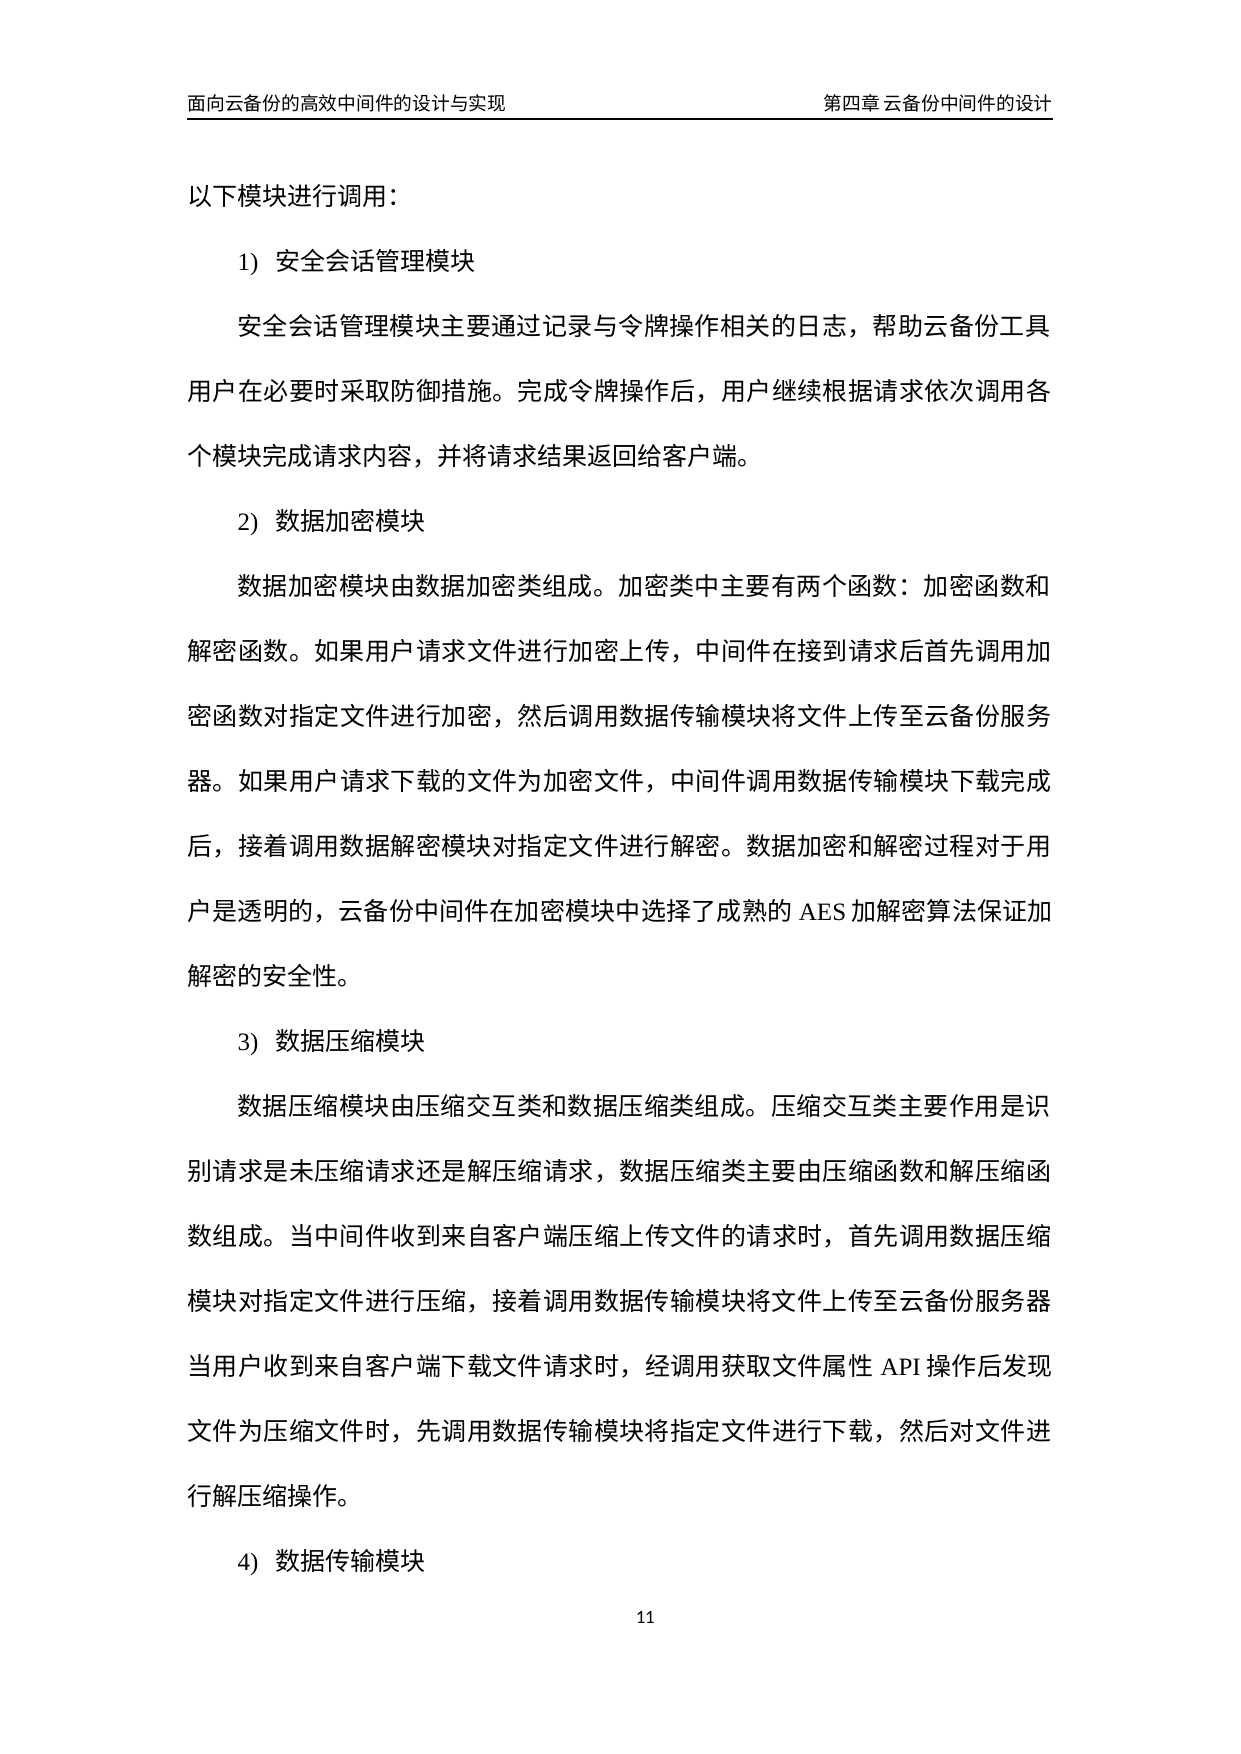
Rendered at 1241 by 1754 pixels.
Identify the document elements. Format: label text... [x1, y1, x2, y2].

list 数据传输模块 [187, 1527, 1053, 1592]
text 数据加密模块由数据加密类组成。加密类中主要有两个函数：加密函数和解密函数。如果用户请求文件进行加密上传，中间件在接到请求后首先调用加密函数对指定文件进行加密，然后调用数据传输模块将文件上传至云备份服务器。如果用户请求下载的文件为加密文件，中间件调用数据传输模块下载完成后，接着调用数据解密模块对指定文件进行解密。数据加密和解密过程对于用户是透明的，云备份中间件在加密模块中选择了成熟的AES加解密算法保证加解密的安全性。 [187, 552, 1053, 1007]
list 数据加密模块 [187, 487, 1053, 552]
list 数据压缩模块 [187, 1007, 1053, 1072]
text 安全会话管理模块主要通过记录与令牌操作相关的日志，帮助云备份工具用户在必要时采取防御措施。完成令牌操作后，用户继续根据请求依次调用各个模块完成请求内容，并将请求结果返回给客户端。 [187, 292, 1053, 487]
text 数据压缩模块由压缩交互类和数据压缩类组成。压缩交互类主要作用是识别请求是未压缩请求还是解压缩请求，数据压缩类主要由压缩函数和解压缩函数组成。当中间件收到来自客户端压缩上传文件的请求时，首先调用数据压缩模块对指定文件进行压缩，接着调用数据传输模块将文件上传至云备份服务器；当用户收到来自客户端下载文件请求时，经调用获取文件属性API操作后发现文件为压缩文件时，先调用数据传输模块将指定文件进行下载，然后对文件进行解压缩操作。 [187, 1072, 1053, 1527]
text 云备份中间件类图设计如图4-2所示：云备份中间件收到来自客户端请求后，先将请求发送给控制模块，控制模块接着将请求发送给解析模块进行解析，控制模块根据解析结果中的参数判断需要进行何种操作，然后按照逻辑顺序对以下模块进行调用： [187, 162, 1053, 227]
list 安全会话管理模块 [237, 227, 1053, 292]
